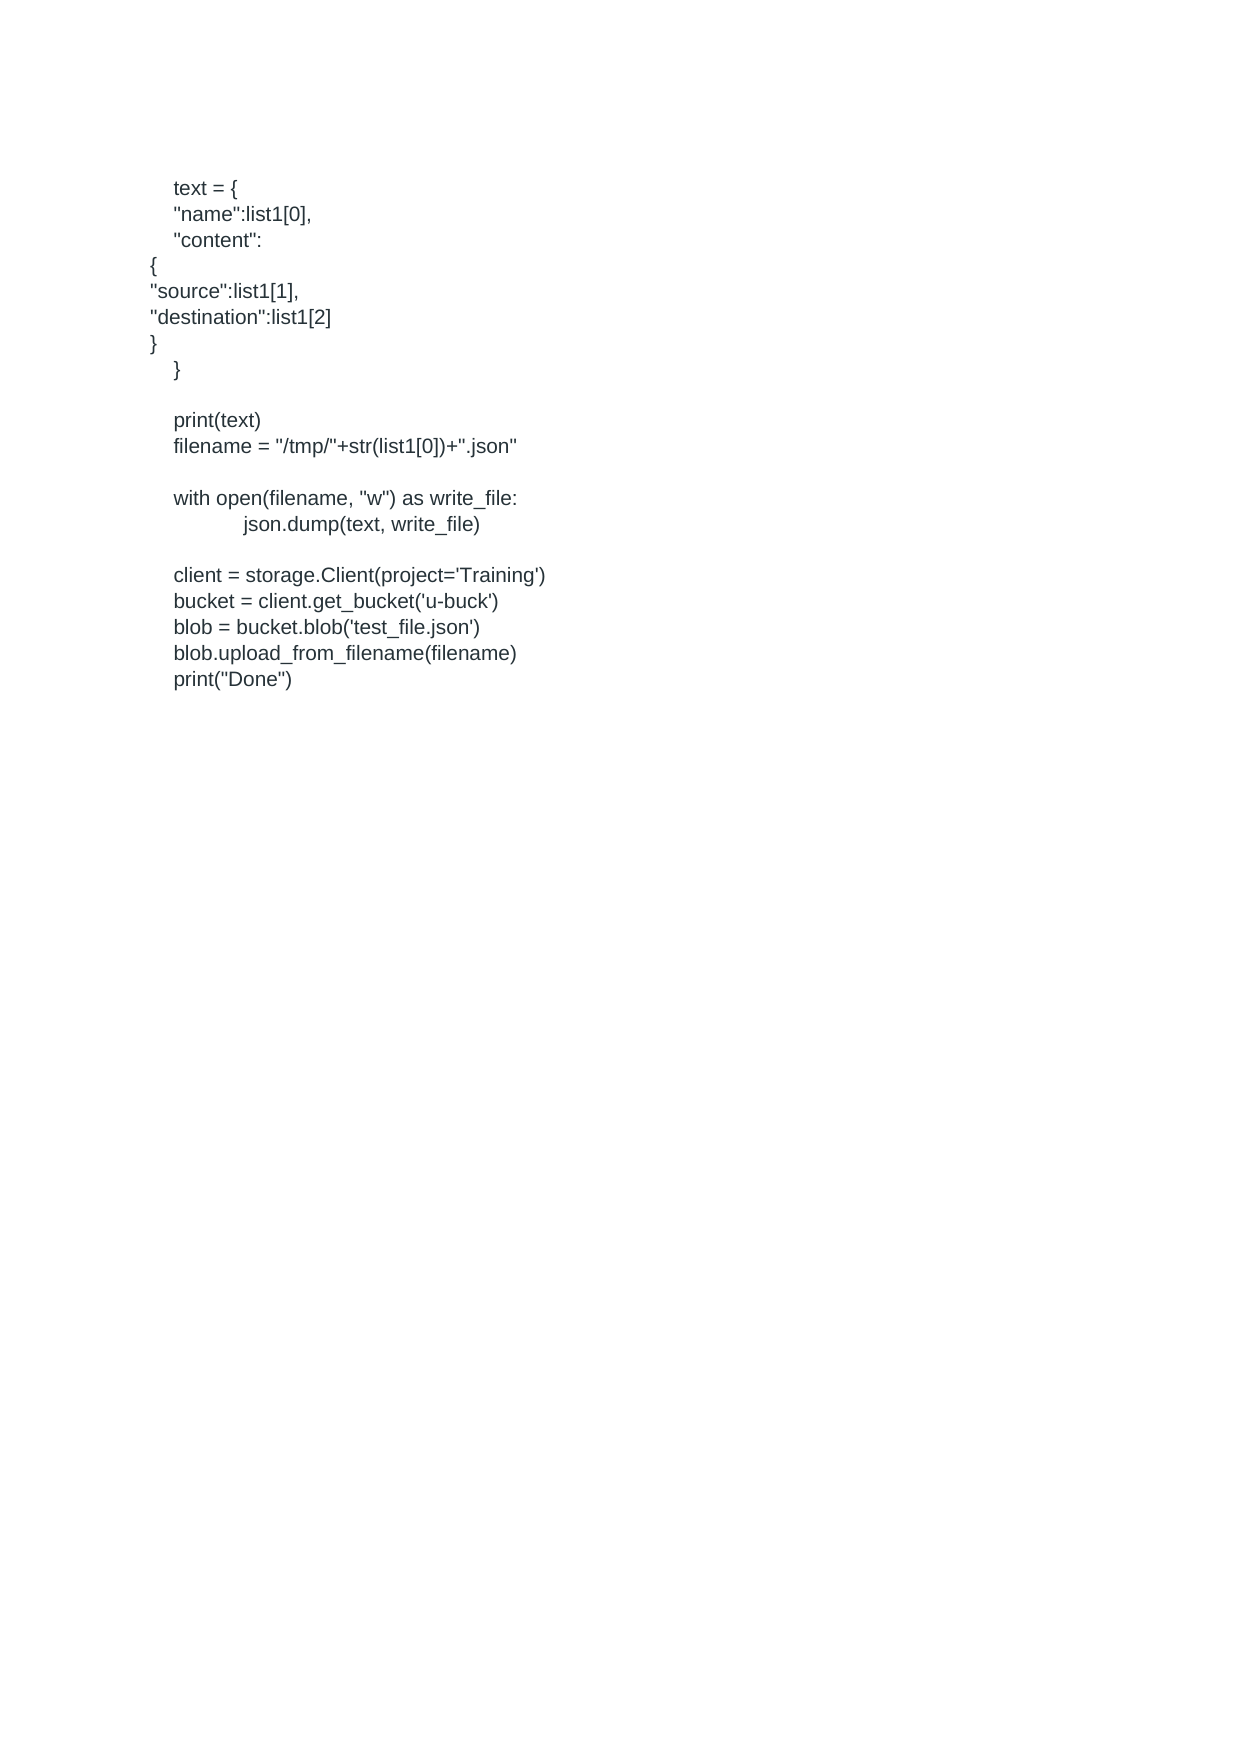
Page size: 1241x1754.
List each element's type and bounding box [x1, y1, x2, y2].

text [150, 150, 1090, 691]
